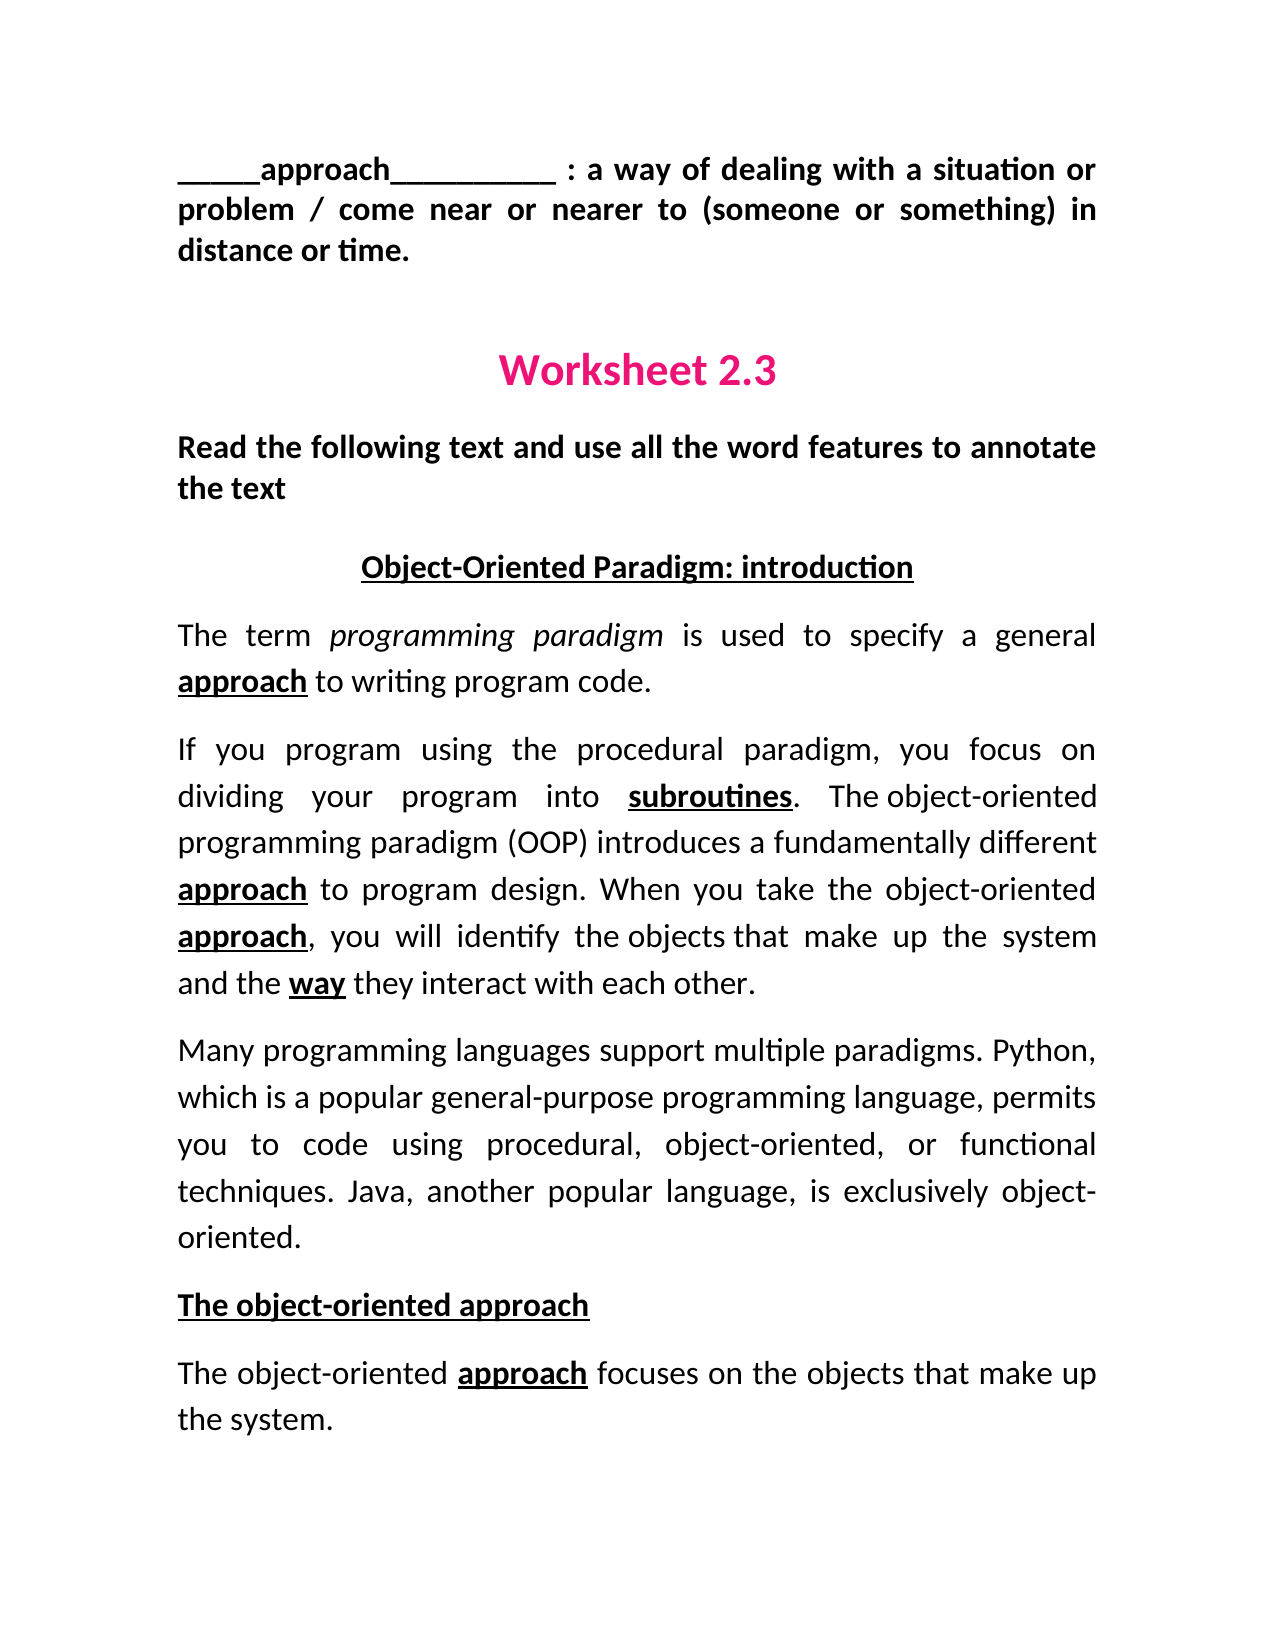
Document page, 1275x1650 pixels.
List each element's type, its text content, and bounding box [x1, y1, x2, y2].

text Read the following text and use all the word features to annotate the text [177, 426, 1098, 508]
text Worksheet 2.3 [177, 341, 1098, 397]
text If you program using the procedural paradigm, you focus on dividing your program into subroutines. The object-oriented programming paradigm (OOP) introduces a fundamentally different approach to program design. When you take the object-oriented approach, you will identify the objects that make up the system and the way they interact with each other. [177, 728, 1098, 1002]
text The object-oriented approach [177, 1284, 1098, 1325]
text Many programming languages support multiple paradigms. Python, which is a popular general-purpose programming language, permits you to code using procedural, object-oriented, or functional techniques. Java, another popular language, is exclusively object-oriented. [177, 1029, 1098, 1257]
text The term programming paradigm is used to specify a general approach to writing program code. [177, 613, 1098, 701]
text _____approach__________ : a way of dealing with a situation or problem / come near or nearer to (someone or something) in distance or time. [177, 148, 1098, 270]
text Object-Oriented Paradigm: introduction [177, 546, 1098, 587]
text The object-oriented approach focuses on the objects that make up the system. [177, 1352, 1098, 1439]
